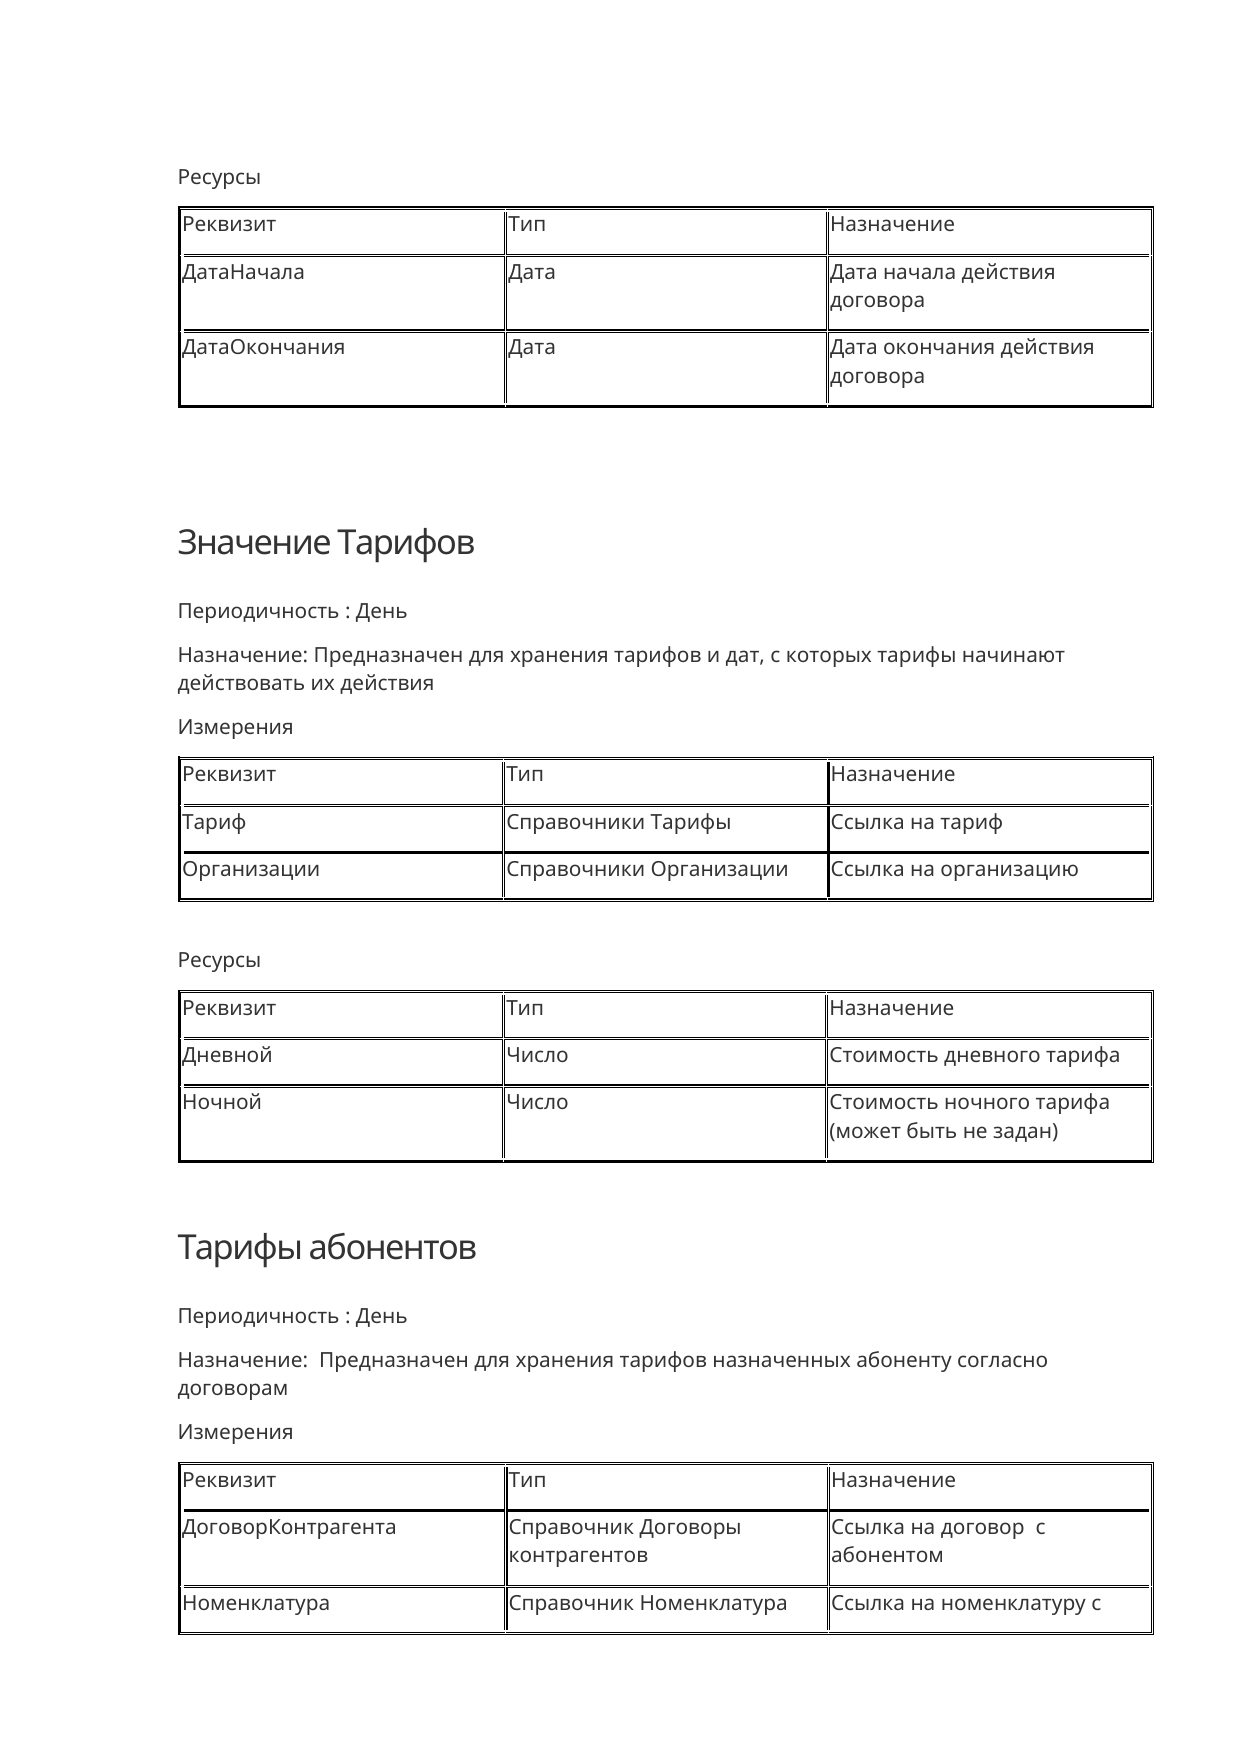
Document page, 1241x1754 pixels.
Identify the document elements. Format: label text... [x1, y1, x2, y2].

table_header Назначение [829, 1465, 1151, 1509]
table_cell Дневной [180, 1037, 504, 1084]
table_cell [506, 1588, 828, 1632]
text Измерения [177, 712, 1152, 741]
table_header Тип [506, 1465, 828, 1509]
text Тарифы абонентов [177, 1223, 1152, 1270]
table_cell Справочники Тарифы [505, 807, 827, 851]
table_header Тип [504, 993, 827, 1037]
table_cell Стоимость дневного тарифа [827, 1037, 1152, 1084]
table_cell Дата начала действия договора [829, 254, 1151, 329]
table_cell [829, 1585, 1151, 1632]
text Назначение: Предназначен для хранения тарифов и дат, с которых тарифы начинают действовать их действия [177, 640, 1152, 697]
table_cell ДатаНачала [181, 254, 504, 329]
table_cell Число [504, 1088, 827, 1160]
table_cell Ссылка на тариф [828, 804, 1152, 851]
table_cell Дата окончания действия договора [828, 329, 1151, 405]
table_header Реквизит [181, 760, 504, 804]
table_cell Тариф [180, 804, 504, 851]
text Ресурсы [177, 162, 1152, 191]
table_header Тип [506, 210, 827, 253]
text Значение Тарифов [177, 518, 1152, 564]
table_cell Ссылка на организацию [828, 851, 1151, 898]
table_cell Организации [181, 851, 504, 898]
table_cell Справочники Организации [504, 854, 828, 898]
table_header Назначение [827, 993, 1151, 1037]
table_header Реквизит [181, 210, 506, 253]
text Периодичность : День [177, 596, 1152, 624]
text Измерения [177, 1417, 1152, 1446]
table_header Реквизит [180, 1463, 506, 1509]
table_cell Номенклатура [181, 1585, 506, 1632]
text Периодичность : День [177, 1301, 1152, 1329]
table_cell Число [505, 1040, 825, 1084]
table_cell Ночной [181, 1084, 504, 1160]
text Назначение: Предназначен для хранения тарифов назначенных абоненту согласно договорам [177, 1345, 1152, 1402]
table_cell Дата [506, 333, 827, 405]
table_cell Ссылка на договор с абонентом [830, 1509, 1151, 1584]
table_cell Стоимость ночного тарифа (может быть не задан) [827, 1084, 1151, 1160]
table_header Назначение [828, 760, 1151, 804]
table_cell ДатаОкончания [181, 329, 506, 405]
table_header Реквизит [181, 993, 504, 1037]
text Ресурсы [177, 946, 1152, 974]
table_cell Справочник Договоры контрагентов [508, 1512, 827, 1584]
table_header Тип [504, 758, 828, 804]
table_cell ДоговорКонтрагента [181, 1509, 504, 1584]
table_header Назначение [828, 210, 1151, 253]
table_cell Дата [507, 257, 826, 329]
